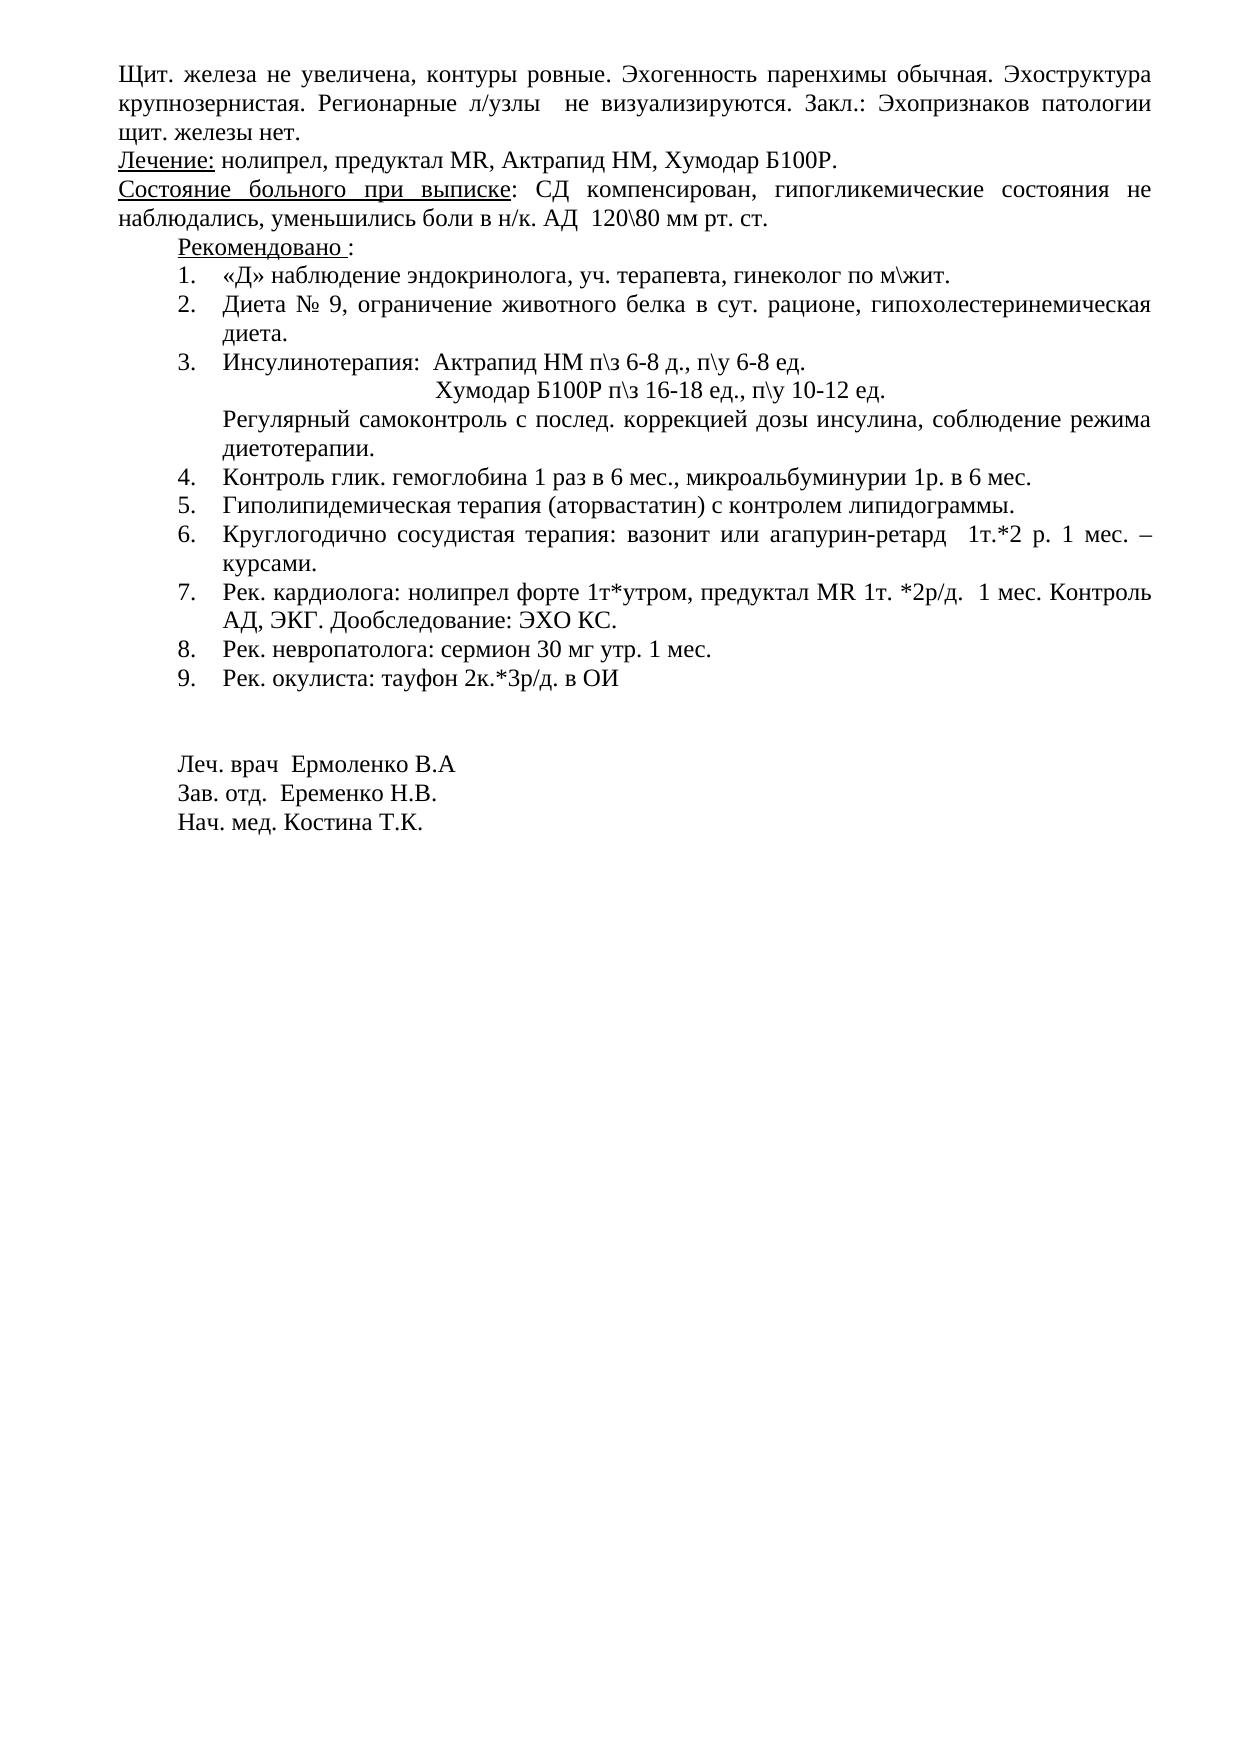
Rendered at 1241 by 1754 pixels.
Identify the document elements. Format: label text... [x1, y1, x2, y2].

list Контроль глик. гемоглобина 1 раз в 6 мес., микроальбуминурии 1р. в 6 мес. [177, 462, 1152, 490]
list Диета № 9, ограничение животного белка в сут. рационе, гипохолестеринемическая диета. [177, 289, 1152, 347]
list Инсулинотерапия: Актрапид НМ п\з 6-8 д., п\у 6-8 ед. [177, 347, 1152, 375]
text Лечение: нолипрел, предуктал MR, Актрапид НМ, Хумодар Б100Р. [118, 145, 1152, 174]
list Рек. невропатолога: сермион 30 мг утр. 1 мес. [177, 634, 1152, 663]
list Рек. кардиолога: нолипрел форте 1т*утром, предуктал МR 1т. *2р/д. 1 мес. Контроль АД, ЭКГ. Дообследование: ЭХО КС. [177, 577, 1152, 634]
list Рек. окулиста: тауфон 2к.*3р/д. в ОИ [177, 663, 1152, 692]
text Состояние больного при выписке: СД компенсирован, гипогликемические состояния не наблюдались, уменьшились боли в н/к. АД 120\80 мм рт. ст. [118, 174, 1152, 232]
list «Д» наблюдение эндокринолога, уч. терапевта, гинеколог по м\жит. [177, 260, 1152, 289]
list Круглогодично сосудистая терапия: вазонит или агапурин-ретард 1т.*2 р. 1 мес. – курсами. [177, 519, 1152, 577]
text Зав. отд. Еременко Н.В. [177, 778, 1152, 807]
text Хумодар Б100Р п\з 16-18 ед., п\у 10-12 ед. [222, 375, 1152, 404]
subtitle Леч. врач Ермоленко В.А [177, 749, 1152, 778]
text Регулярный самоконтроль с послед. коррекцией дозы инсулина, соблюдение режима диетотерапии. [222, 404, 1152, 462]
text Нач. мед. Костина Т.К. [177, 807, 1152, 835]
text Щит. железа не увеличена, контуры ровные. Эхогенность паренхимы обычная. Эхоструктура крупнозернистая. Регионарные л/узлы не визуализируются. Закл.: Эхопризнаков патологии щит. железы нет. [118, 59, 1152, 145]
text Рекомендовано : [177, 232, 1152, 260]
list Гиполипидемическая терапия (аторвастатин) с контролем липидограммы. [177, 490, 1152, 519]
